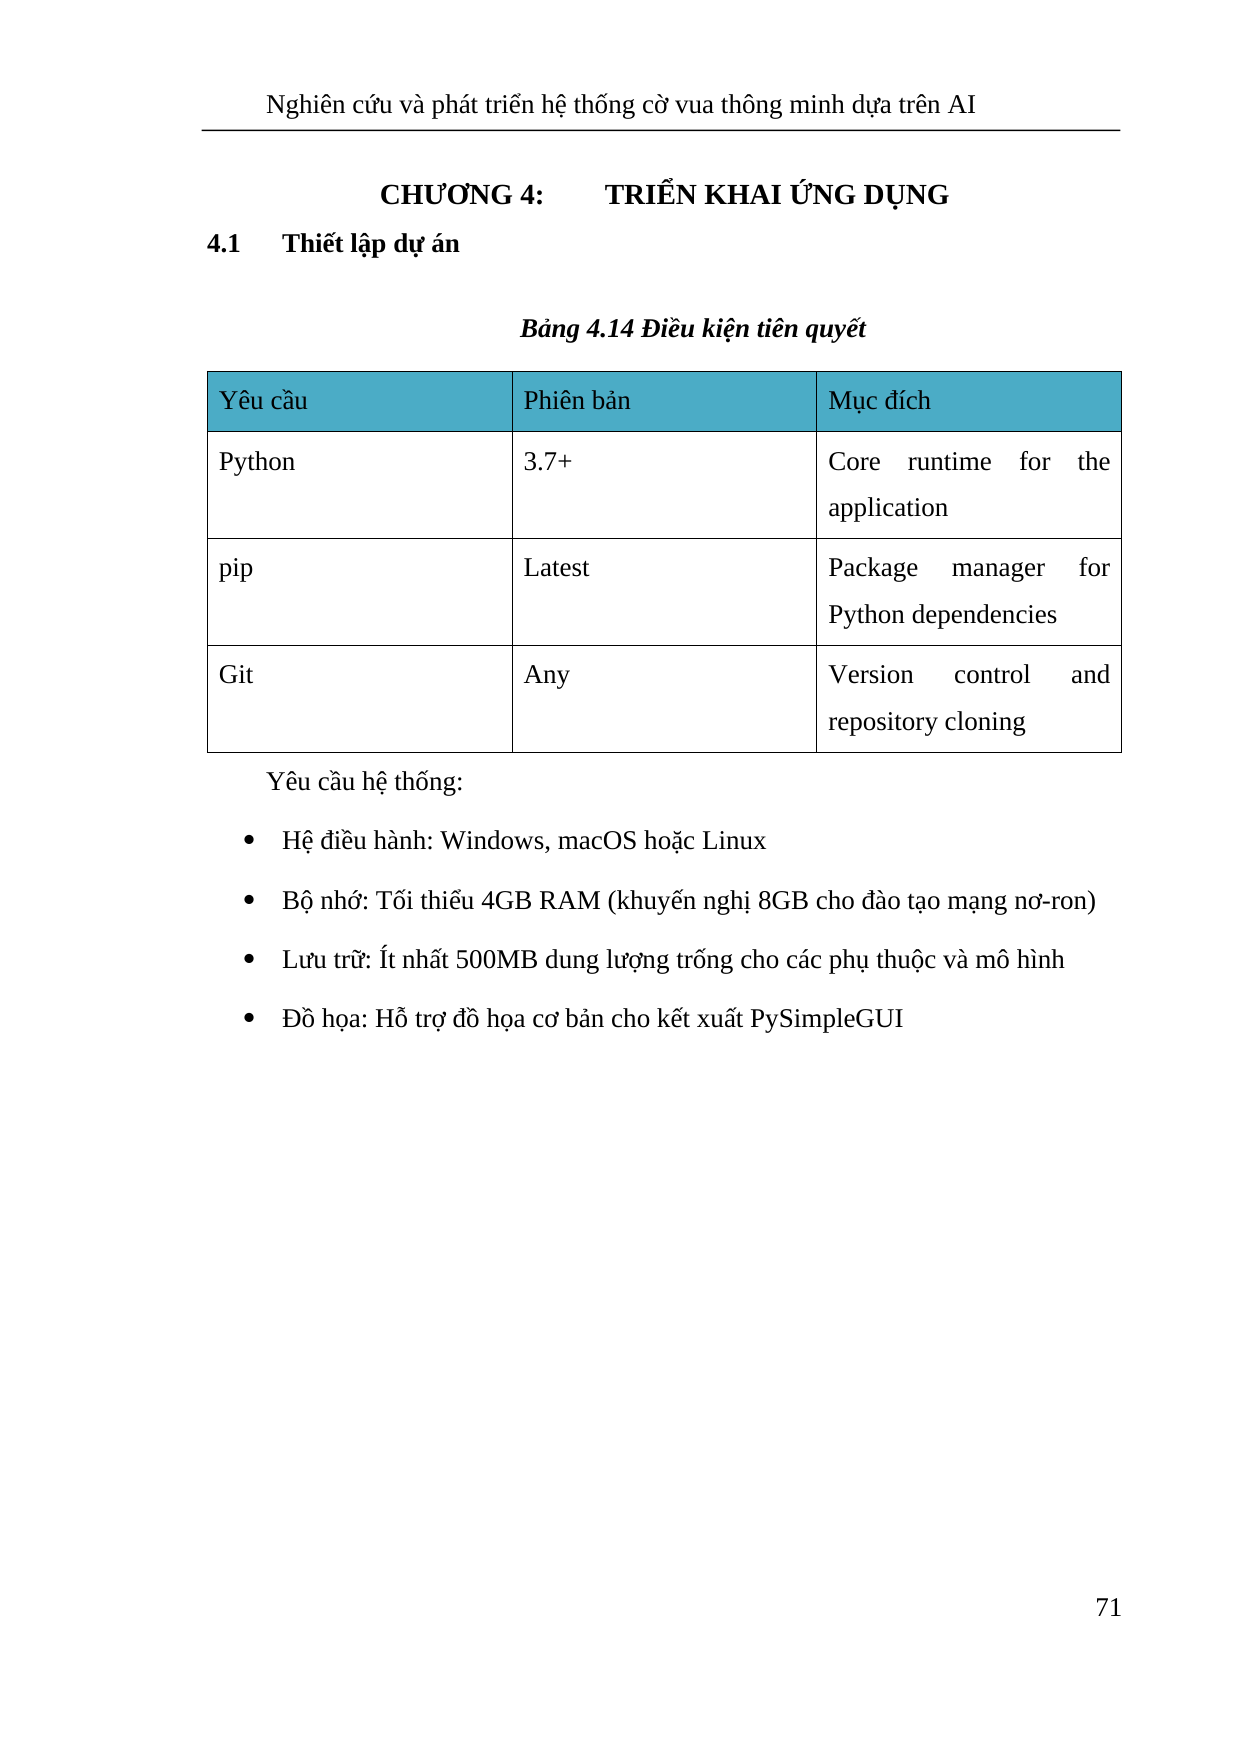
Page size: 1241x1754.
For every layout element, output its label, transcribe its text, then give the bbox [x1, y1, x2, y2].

table_cell Version control and repository cloning [817, 646, 1121, 752]
table_cell Python [208, 432, 512, 538]
table_cell Latest [513, 539, 816, 645]
table_header Phiên bản [513, 372, 816, 431]
table_cell Package manager for Python dependencies [817, 539, 1121, 645]
table_header Mục đích [817, 372, 1121, 431]
list Đồ họa: Hỗ trợ đồ họa cơ bản cho kết xuất PySimpleGUI [244, 1002, 1122, 1034]
table_cell pip [208, 539, 512, 645]
table_cell Git [208, 646, 512, 752]
table_cell Any [513, 646, 816, 752]
subtitle TRIỂN KHAI ỨNG DỤNG [207, 177, 1122, 211]
list Hệ điều hành: Windows, macOS hoặc Linux [244, 824, 1122, 856]
table_header Yêu cầu [208, 372, 512, 431]
table_cell 3.7+ [513, 432, 816, 538]
list Lưu trữ: Ít nhất 500MB dung lượng trống cho các phụ thuộc và mô hình [244, 943, 1122, 974]
text Thiết lập dự án [207, 227, 1122, 259]
list Bộ nhớ: Tối thiểu 4GB RAM (khuyến nghị 8GB cho đào tạo mạng nơ-ron) [244, 884, 1122, 915]
table_cell Core runtime for the application [817, 432, 1121, 538]
text Yêu cầu hệ thống: [207, 765, 1122, 796]
